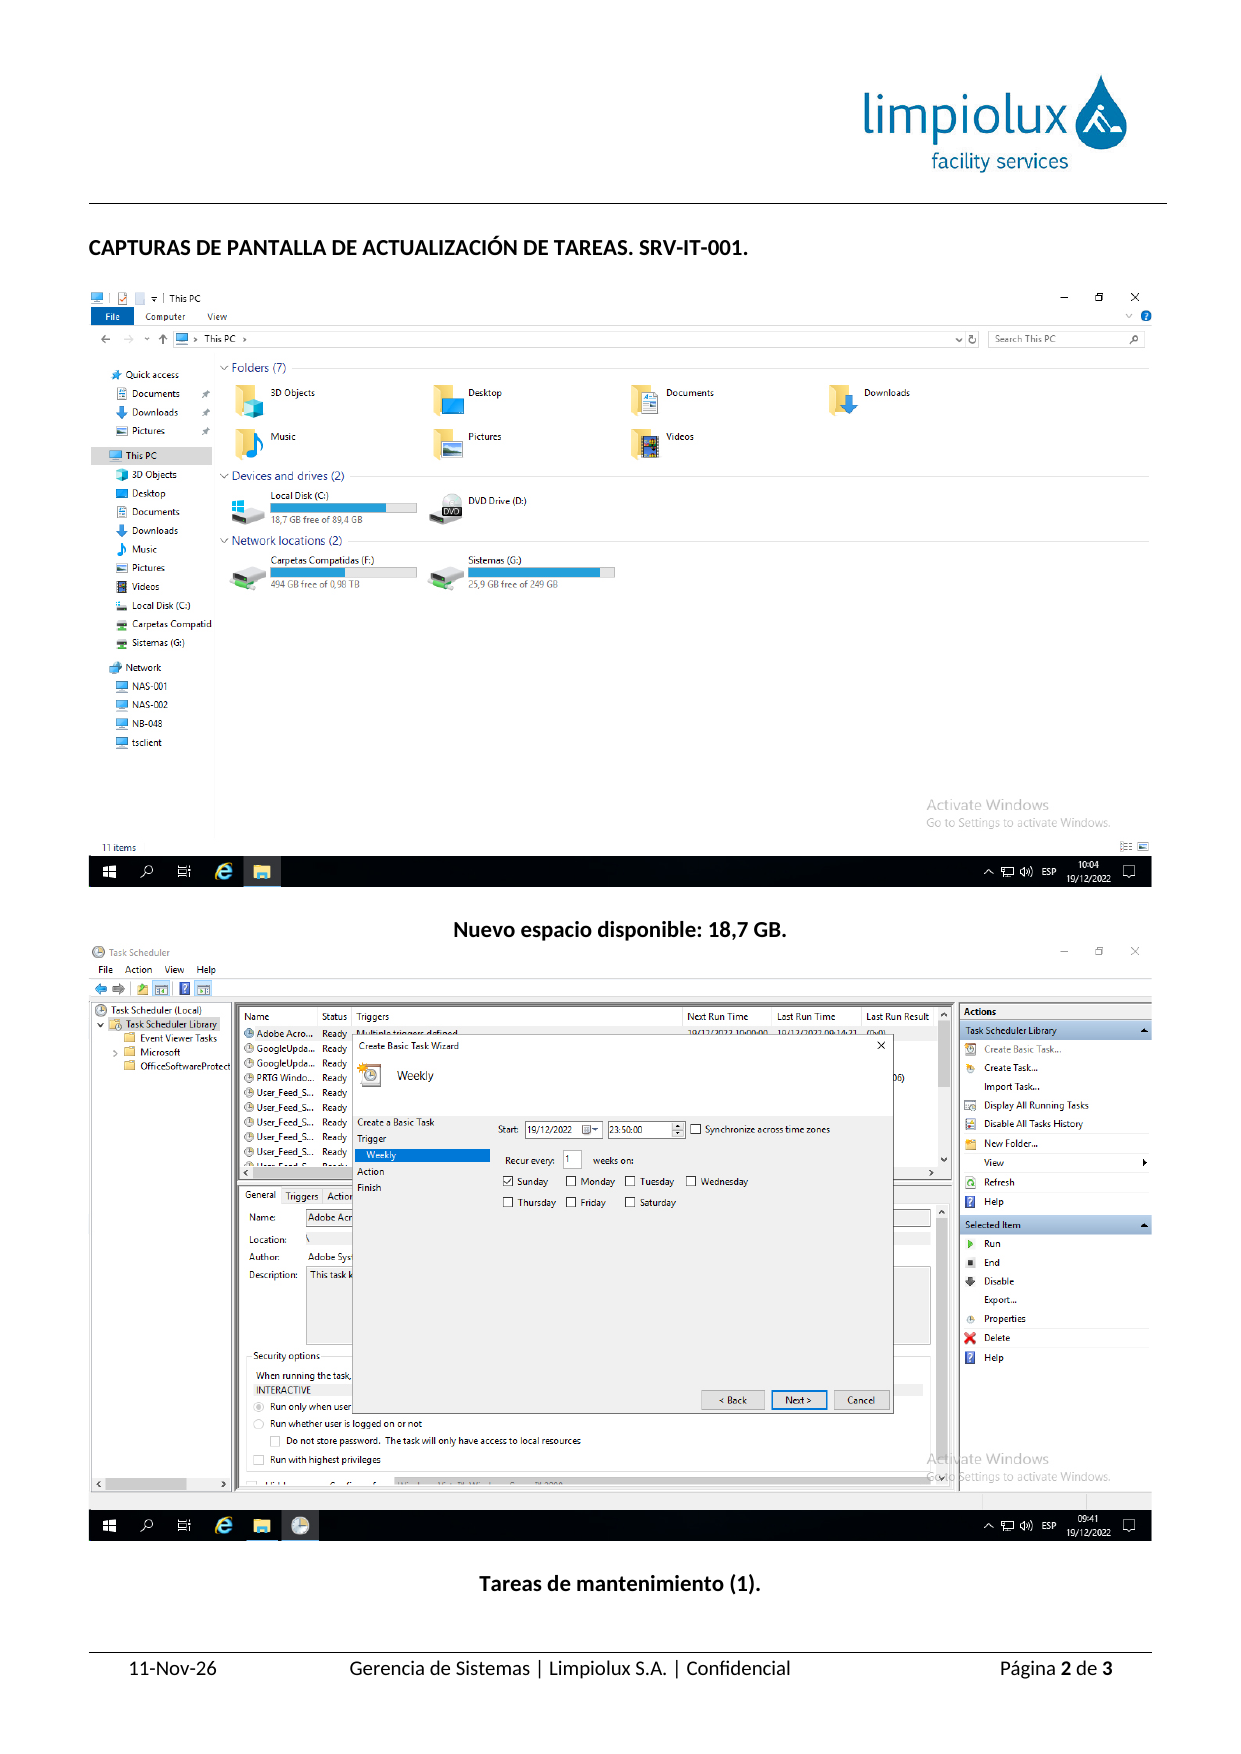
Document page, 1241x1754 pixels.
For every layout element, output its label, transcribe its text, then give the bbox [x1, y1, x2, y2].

text CAPTURAS DE PANTALLA DE ACTUALIZACIÓN DE TAREAS. SRV-IT-001. [89, 233, 1152, 261]
text Nuevo espacio disponible: 18,7 GB. [89, 915, 1152, 943]
text Tareas de mantenimiento (1). [89, 1569, 1152, 1597]
picture [88, 943, 1152, 1541]
picture [864, 73, 1130, 173]
picture [88, 289, 1152, 887]
